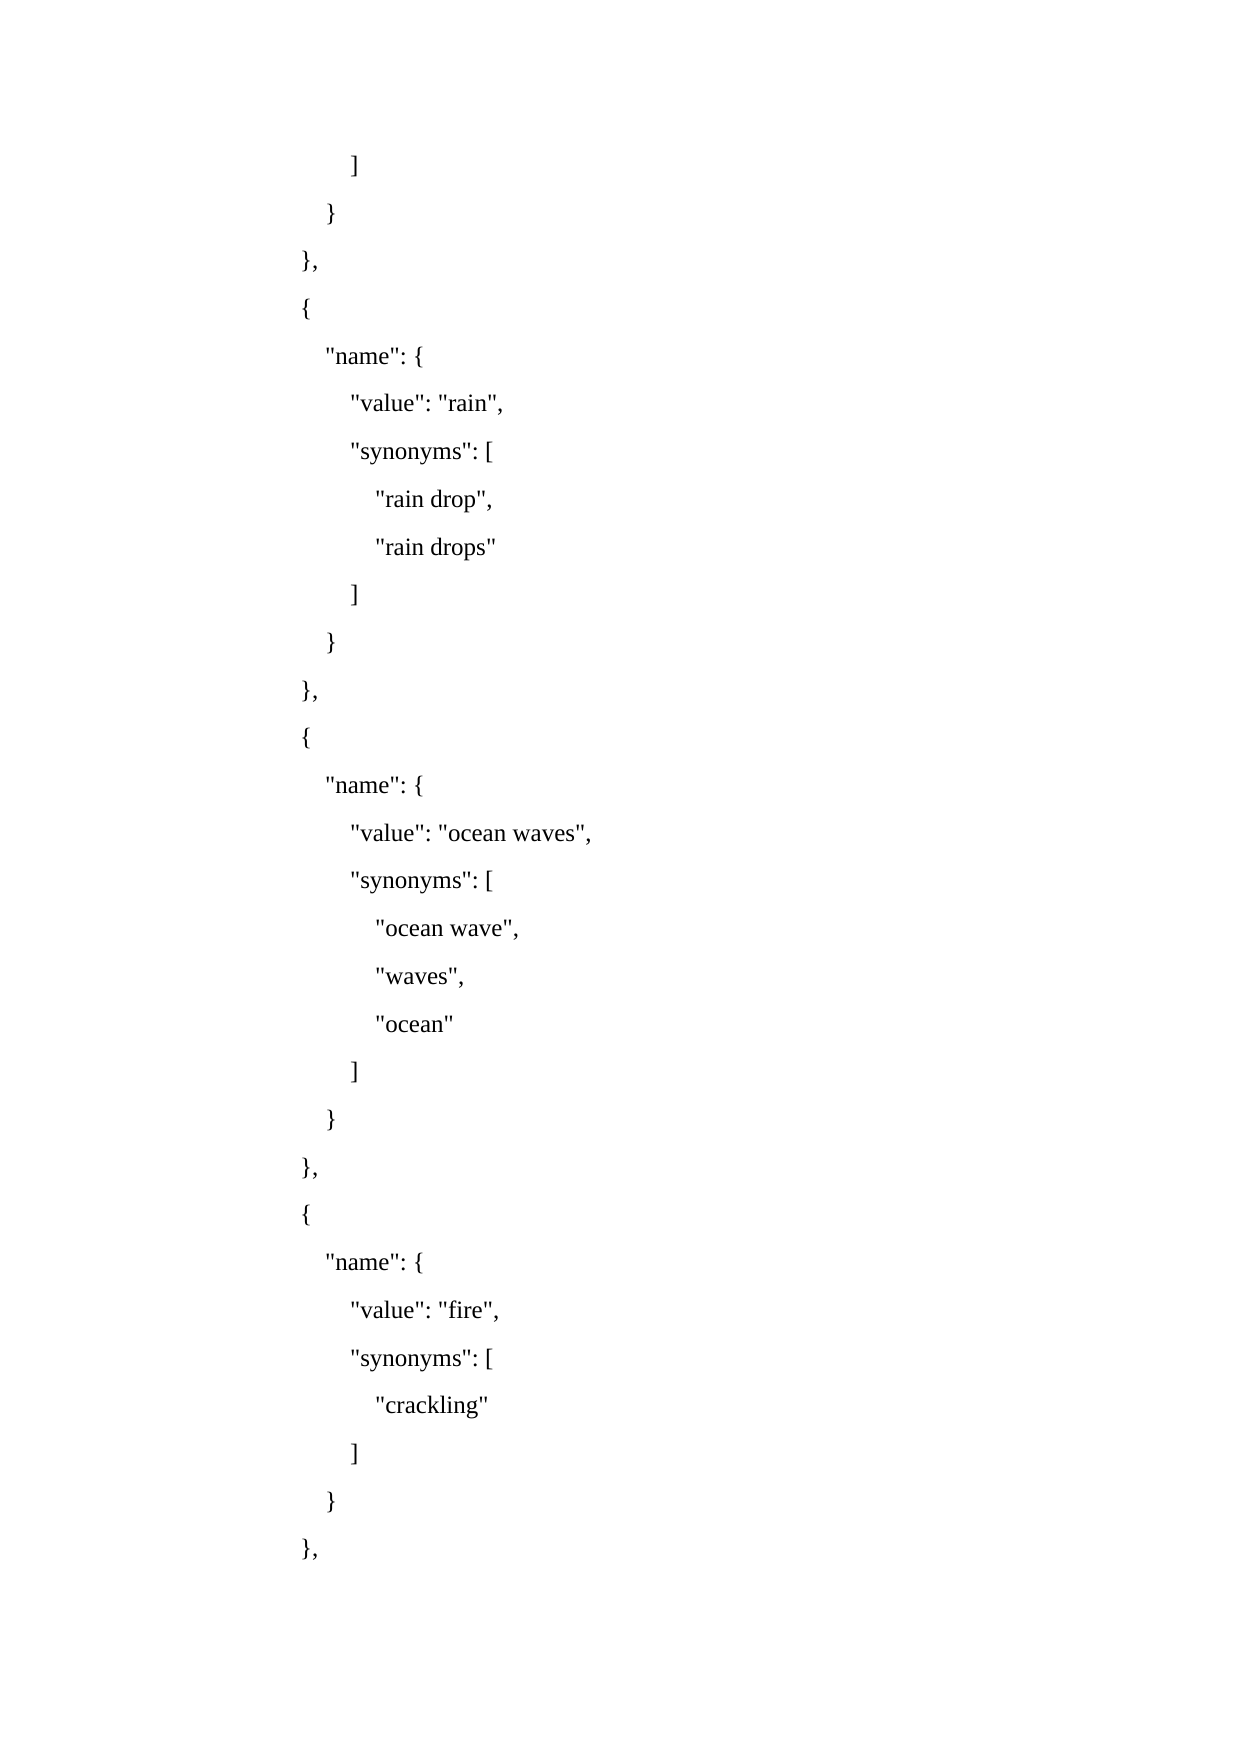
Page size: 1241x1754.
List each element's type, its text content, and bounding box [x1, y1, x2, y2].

text "ocean wave", [150, 913, 1090, 942]
text }, [150, 245, 1090, 274]
text ] [150, 579, 1090, 608]
text { [150, 293, 1090, 322]
text ] [150, 1438, 1090, 1467]
text "synonyms": [ [150, 436, 1090, 465]
text "synonyms": [ [150, 866, 1090, 894]
text } [150, 198, 1090, 226]
text "ocean" [150, 1009, 1090, 1037]
text "name": { [150, 770, 1090, 799]
text { [150, 1199, 1090, 1228]
text } [150, 627, 1090, 656]
text } [150, 1104, 1090, 1133]
text } [150, 1486, 1090, 1514]
text "value": "rain", [150, 388, 1090, 417]
text "name": { [150, 341, 1090, 369]
text "value": "fire", [150, 1295, 1090, 1324]
text "rain drops" [150, 532, 1090, 560]
text ] [150, 1056, 1090, 1085]
text "synonyms": [ [150, 1343, 1090, 1371]
text { [150, 722, 1090, 751]
text }, [150, 1152, 1090, 1181]
text }, [150, 675, 1090, 703]
text "crackling" [150, 1390, 1090, 1419]
text "rain drop", [150, 484, 1090, 513]
text ] [150, 150, 1090, 179]
text "waves", [150, 961, 1090, 990]
text }, [150, 1533, 1090, 1562]
text "name": { [150, 1247, 1090, 1276]
text "value": "ocean waves", [150, 818, 1090, 847]
